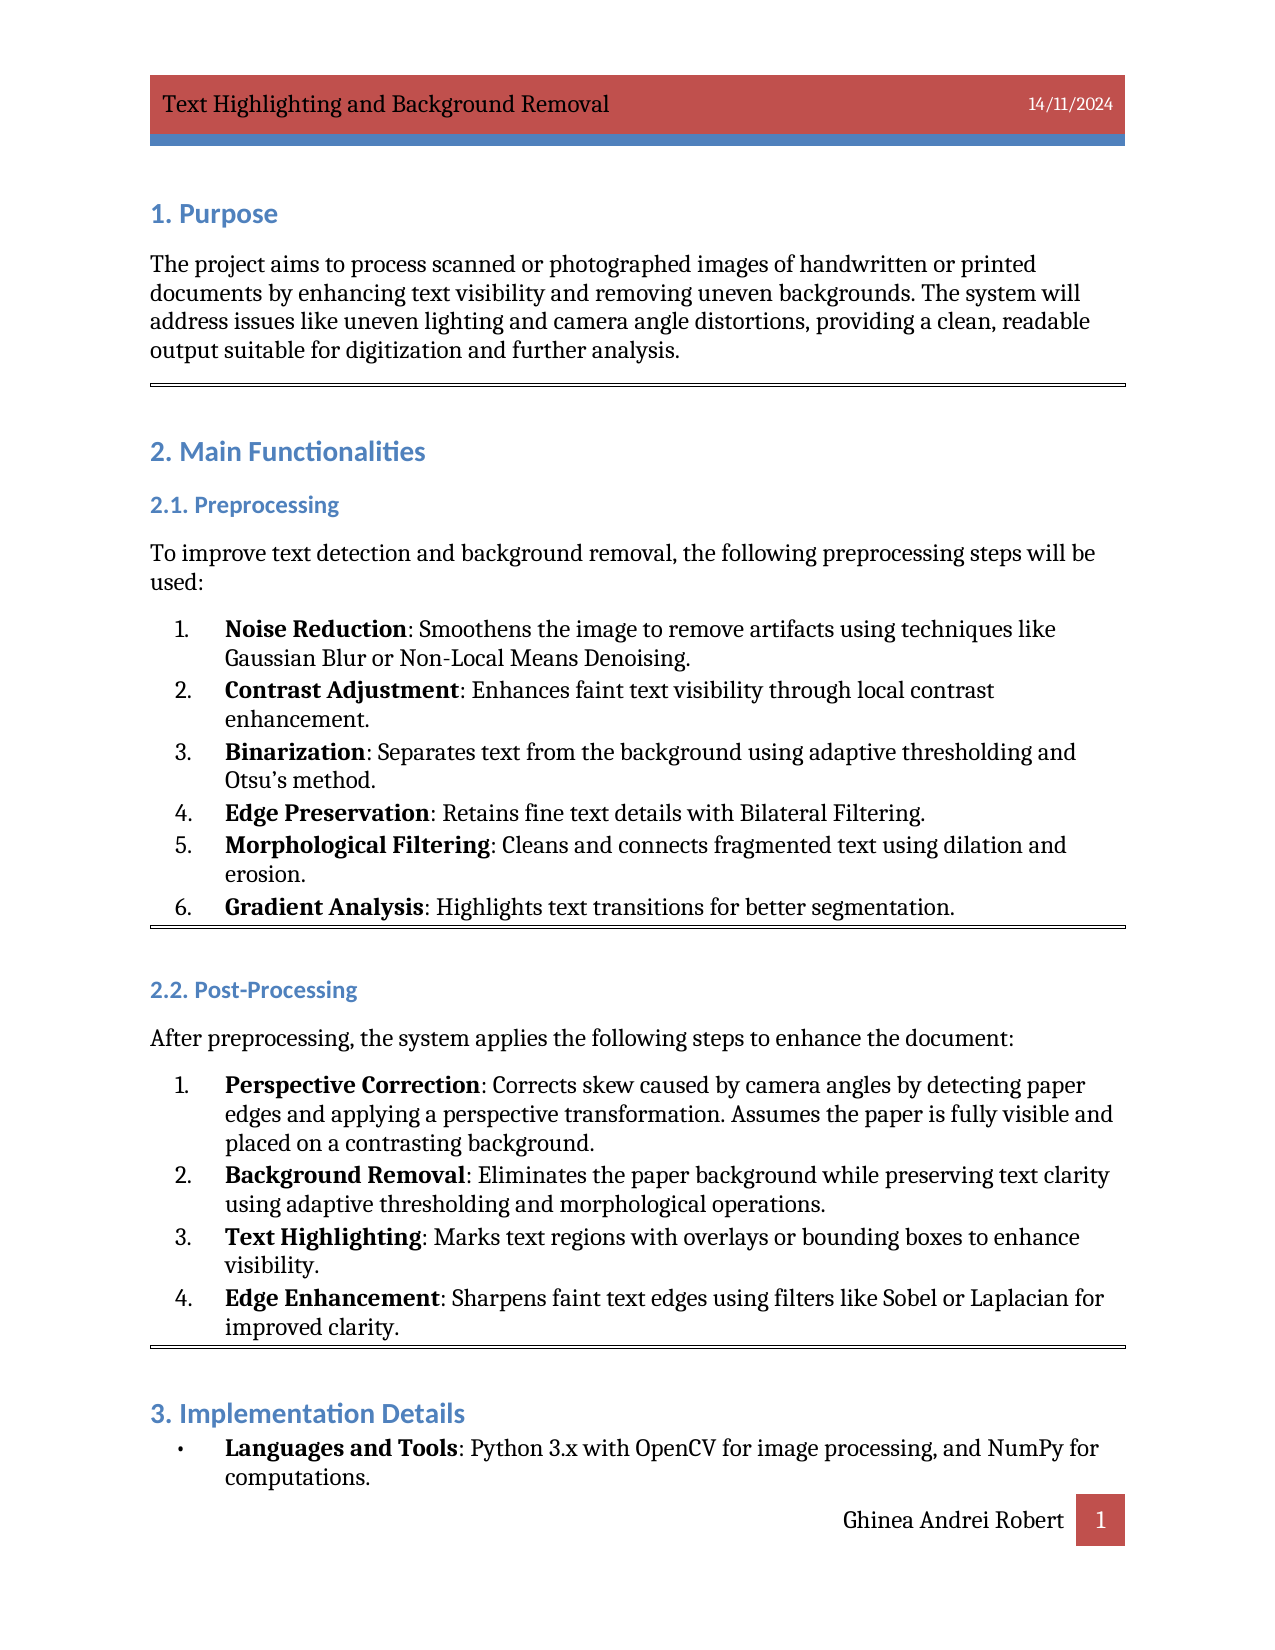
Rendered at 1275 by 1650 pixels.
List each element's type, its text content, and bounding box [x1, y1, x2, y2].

list Gradient Analysis: Highlights text transitions for better segmentation. [175, 892, 1125, 921]
list Morphological Filtering: Cleans and connects fragmented text using dilation and erosion. [175, 831, 1125, 889]
list Background Removal: Eliminates the paper background while preserving text clarity using adaptive thresholding and morphological operations. [175, 1161, 1125, 1219]
list Languages and Tools: Python 3.x with OpenCV for image processing, and NumPy for computations. [175, 1434, 1125, 1492]
subtitle 2. Main Functionalities [150, 433, 1125, 469]
subtitle 3. Implementation Details [150, 1395, 1125, 1430]
text The project aims to process scanned or photographed images of handwritten or printed documents by enhancing text visibility and removing uneven backgrounds. The system will address issues like uneven lighting and camera angle distortions, providing a clean, readable output suitable for digitization and further analysis. [150, 250, 1125, 365]
list Noise Reduction: Smoothens the image to remove artifacts using techniques like Gaussian Blur or Non-Local Means Denoising. [175, 615, 1125, 672]
subtitle 1. Purpose [150, 195, 1125, 231]
subtitle 2.1. Preprocessing [150, 489, 1125, 520]
list Contrast Adjustment: Enhances faint text visibility through local contrast enhancement. [175, 676, 1125, 734]
text After preprocessing, the system applies the following steps to enhance the document: [150, 1024, 1125, 1053]
list Perspective Correction: Corrects skew caused by camera angles by detecting paper edges and applying a perspective transformation. Assumes the paper is fully visible and placed on a contrasting background. [175, 1071, 1125, 1158]
list Edge Enhancement: Sharpens faint text edges using filters like Sobel or Laplacian for improved clarity. [175, 1284, 1125, 1341]
subtitle 2.2. Post-Processing [150, 974, 1125, 1005]
list Binarization: Separates text from the background using adaptive thresholding and Otsu’s method. [175, 737, 1125, 795]
text To improve text detection and background removal, the following preprocessing steps will be used: [150, 539, 1125, 596]
list Edge Preservation: Retains fine text details with Bilateral Filtering. [175, 799, 1125, 827]
list Text Highlighting: Marks text regions with overlays or bounding boxes to enhance visibility. [175, 1223, 1125, 1280]
